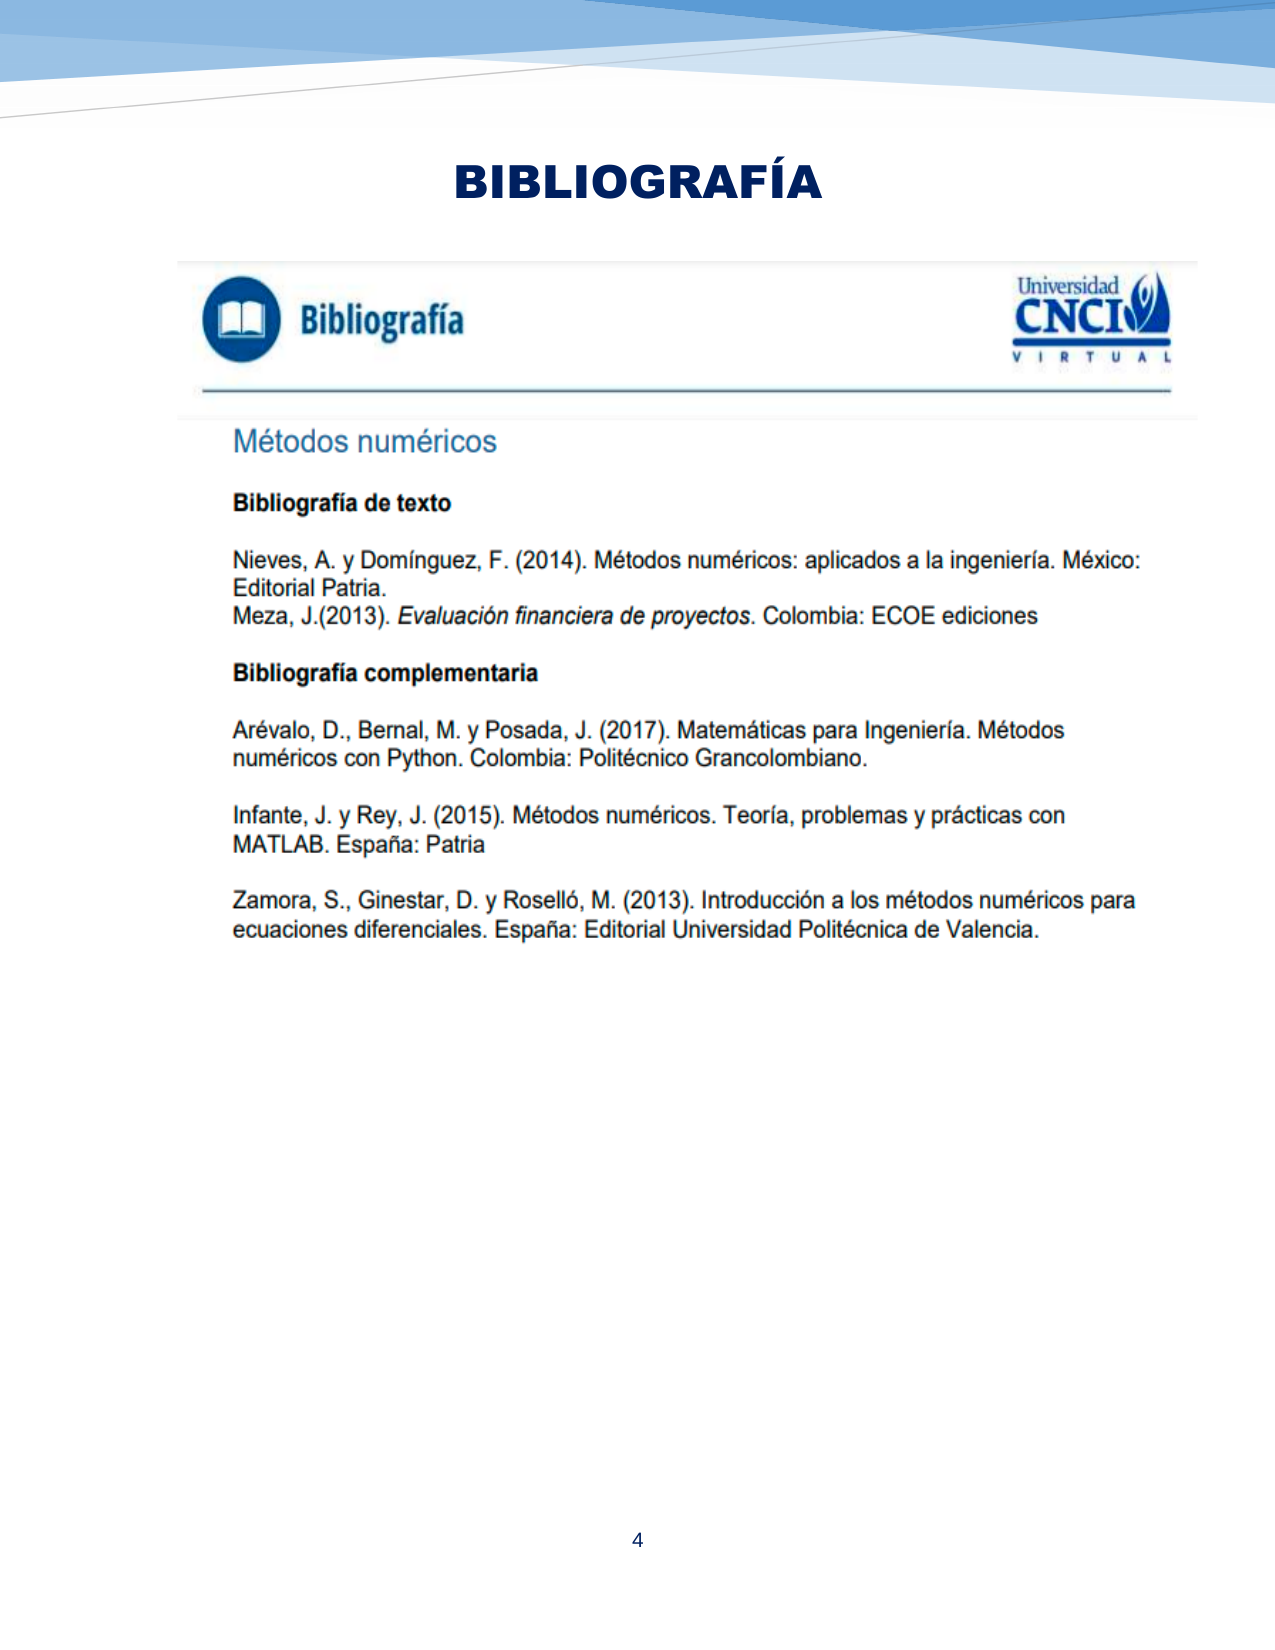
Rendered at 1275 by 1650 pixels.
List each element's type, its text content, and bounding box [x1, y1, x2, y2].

text BIBLIOGRAFÍA [177, 148, 1098, 212]
picture [0, 0, 1275, 129]
picture [177, 261, 1198, 955]
